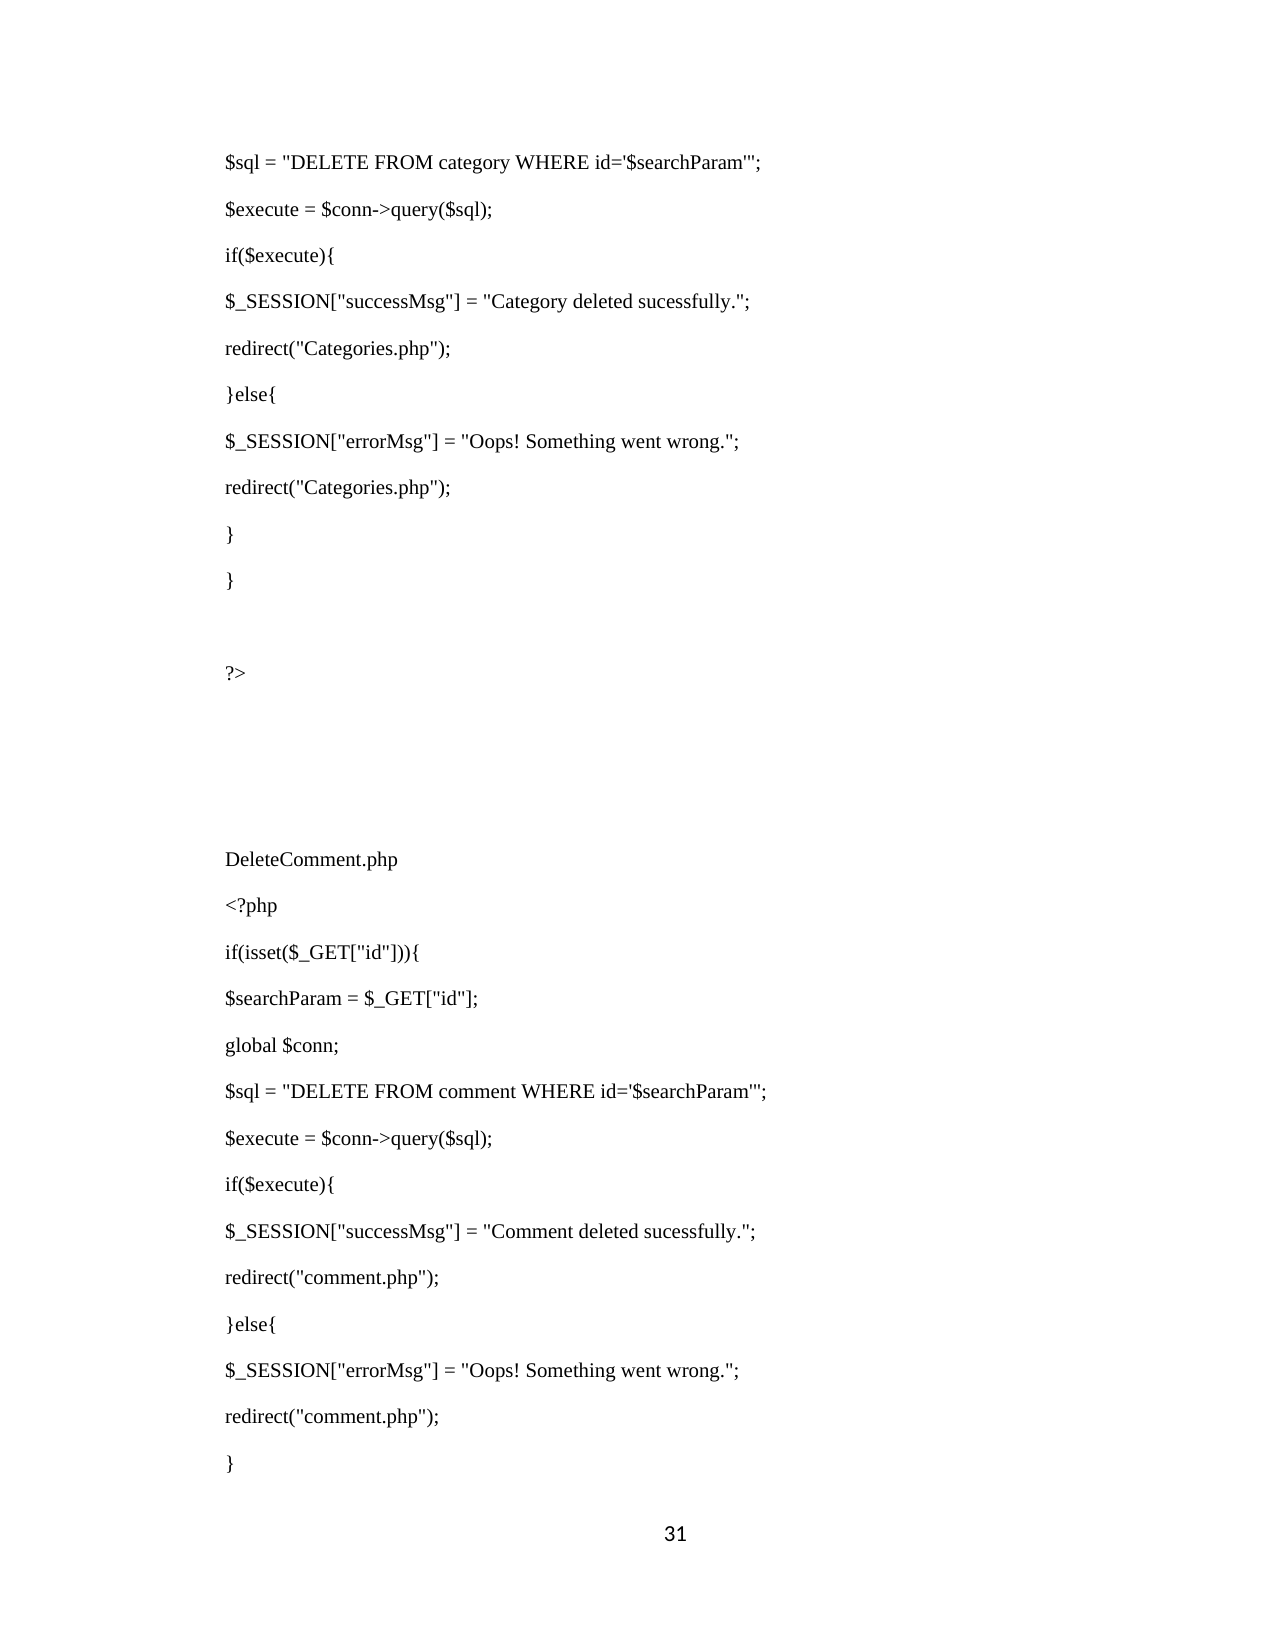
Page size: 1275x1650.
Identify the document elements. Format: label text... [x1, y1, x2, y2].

text ?> [225, 661, 1125, 685]
text if($execute){ [225, 243, 1125, 267]
text $sql = "DELETE FROM category WHERE id='$searchParam'"; [225, 150, 1125, 174]
text } [225, 1451, 1125, 1475]
text global $conn; [225, 1033, 1125, 1057]
text $execute = $conn->query($sql); [225, 1126, 1125, 1150]
text }else{ [225, 382, 1125, 406]
text } [225, 568, 1125, 592]
text $_SESSION["errorMsg"] = "Oops! Something went wrong."; [225, 429, 1125, 453]
text $sql = "DELETE FROM comment WHERE id='$searchParam'"; [225, 1079, 1125, 1103]
text if(isset($_GET["id"])){ [225, 940, 1125, 964]
text redirect("Categories.php"); [225, 336, 1125, 360]
text if($execute){ [225, 1172, 1125, 1196]
text DeleteComment.php [225, 847, 1125, 871]
text } [225, 522, 1125, 546]
text <?php [225, 893, 1125, 917]
text $_SESSION["errorMsg"] = "Oops! Something went wrong."; [225, 1358, 1125, 1382]
text $_SESSION["successMsg"] = "Category deleted sucessfully."; [225, 289, 1125, 313]
text }else{ [225, 1311, 1125, 1336]
text redirect("comment.php"); [225, 1404, 1125, 1428]
text redirect("Categories.php"); [225, 475, 1125, 499]
text $searchParam = $_GET["id"]; [225, 986, 1125, 1010]
text $_SESSION["successMsg"] = "Comment deleted sucessfully."; [225, 1218, 1125, 1243]
text redirect("comment.php"); [225, 1265, 1125, 1289]
text $execute = $conn->query($sql); [225, 196, 1125, 221]
